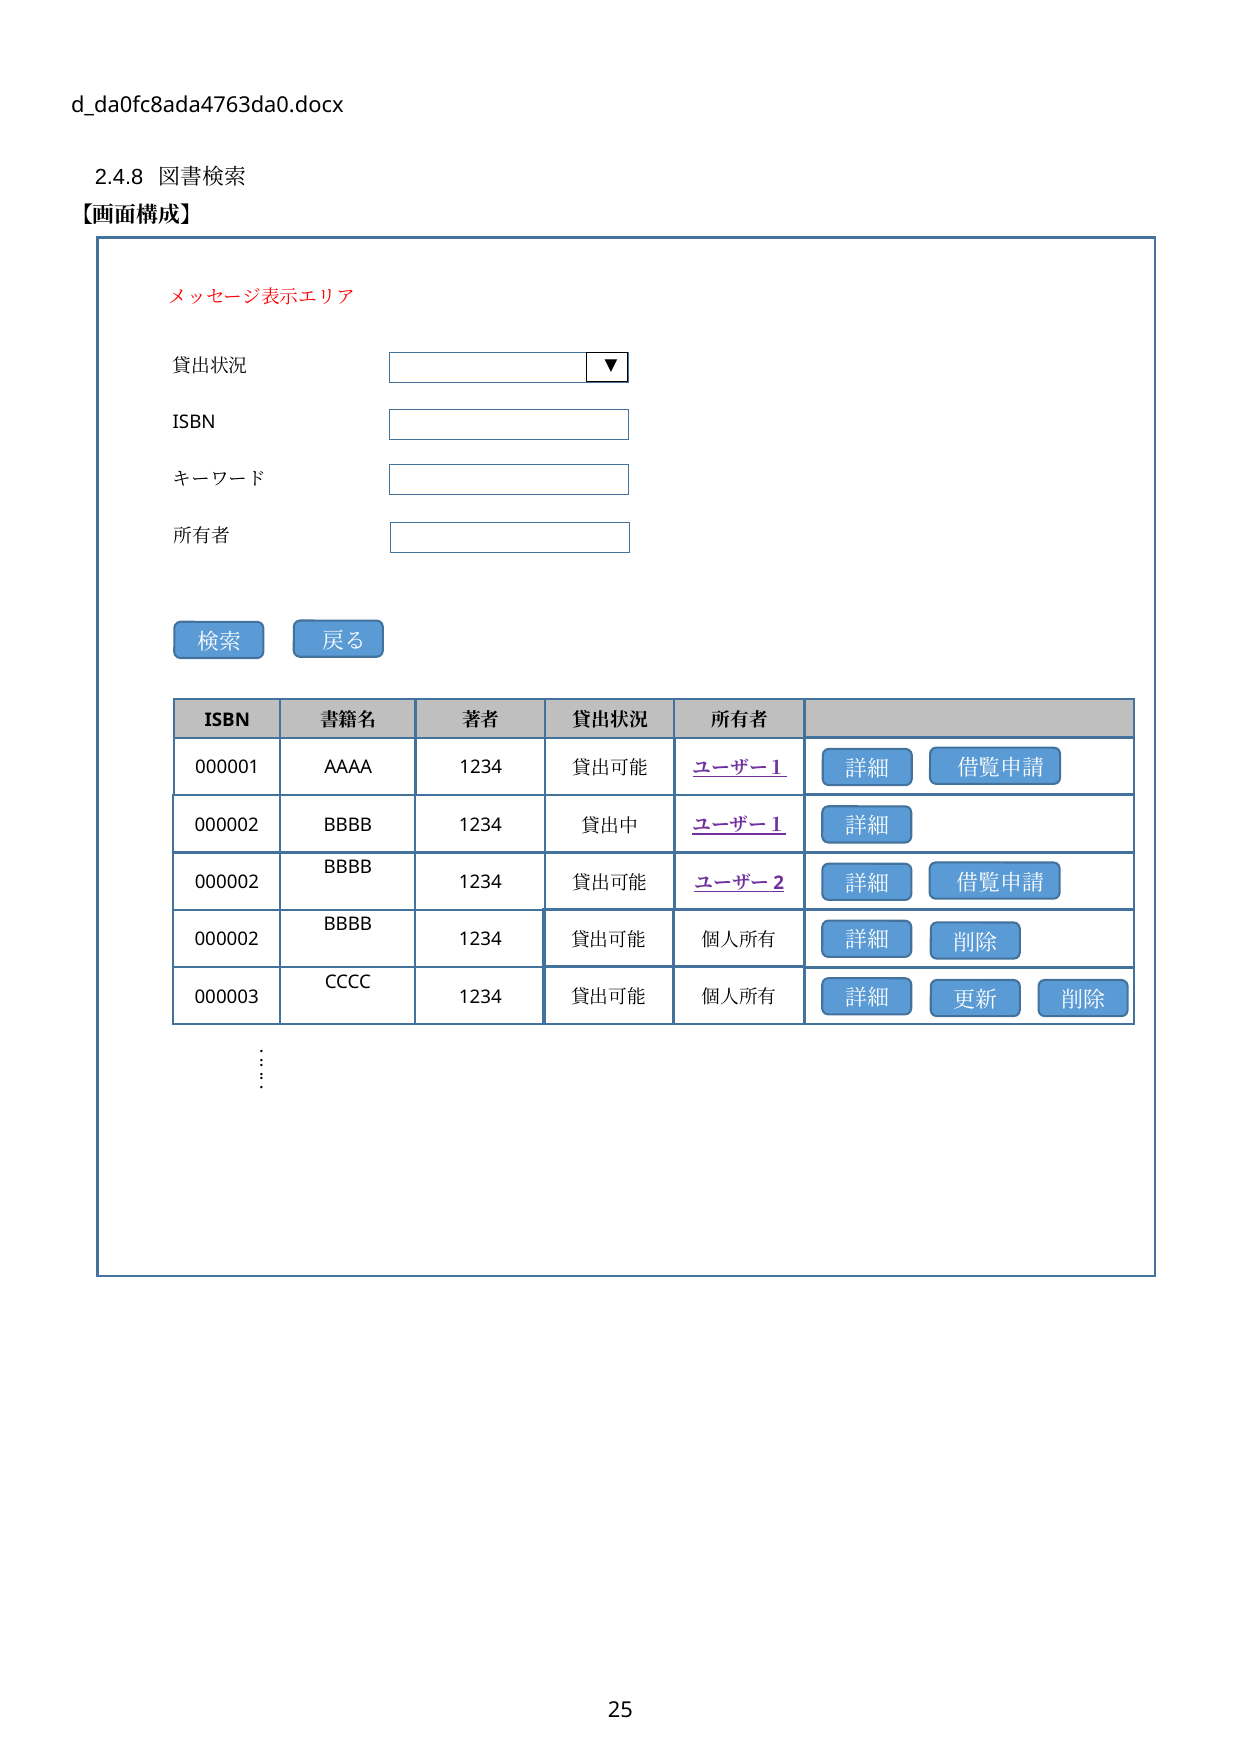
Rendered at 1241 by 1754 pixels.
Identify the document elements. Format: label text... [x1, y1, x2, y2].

text 【画面構成】 [71, 194, 1169, 231]
subtitle 図書検索 [94, 156, 1169, 194]
